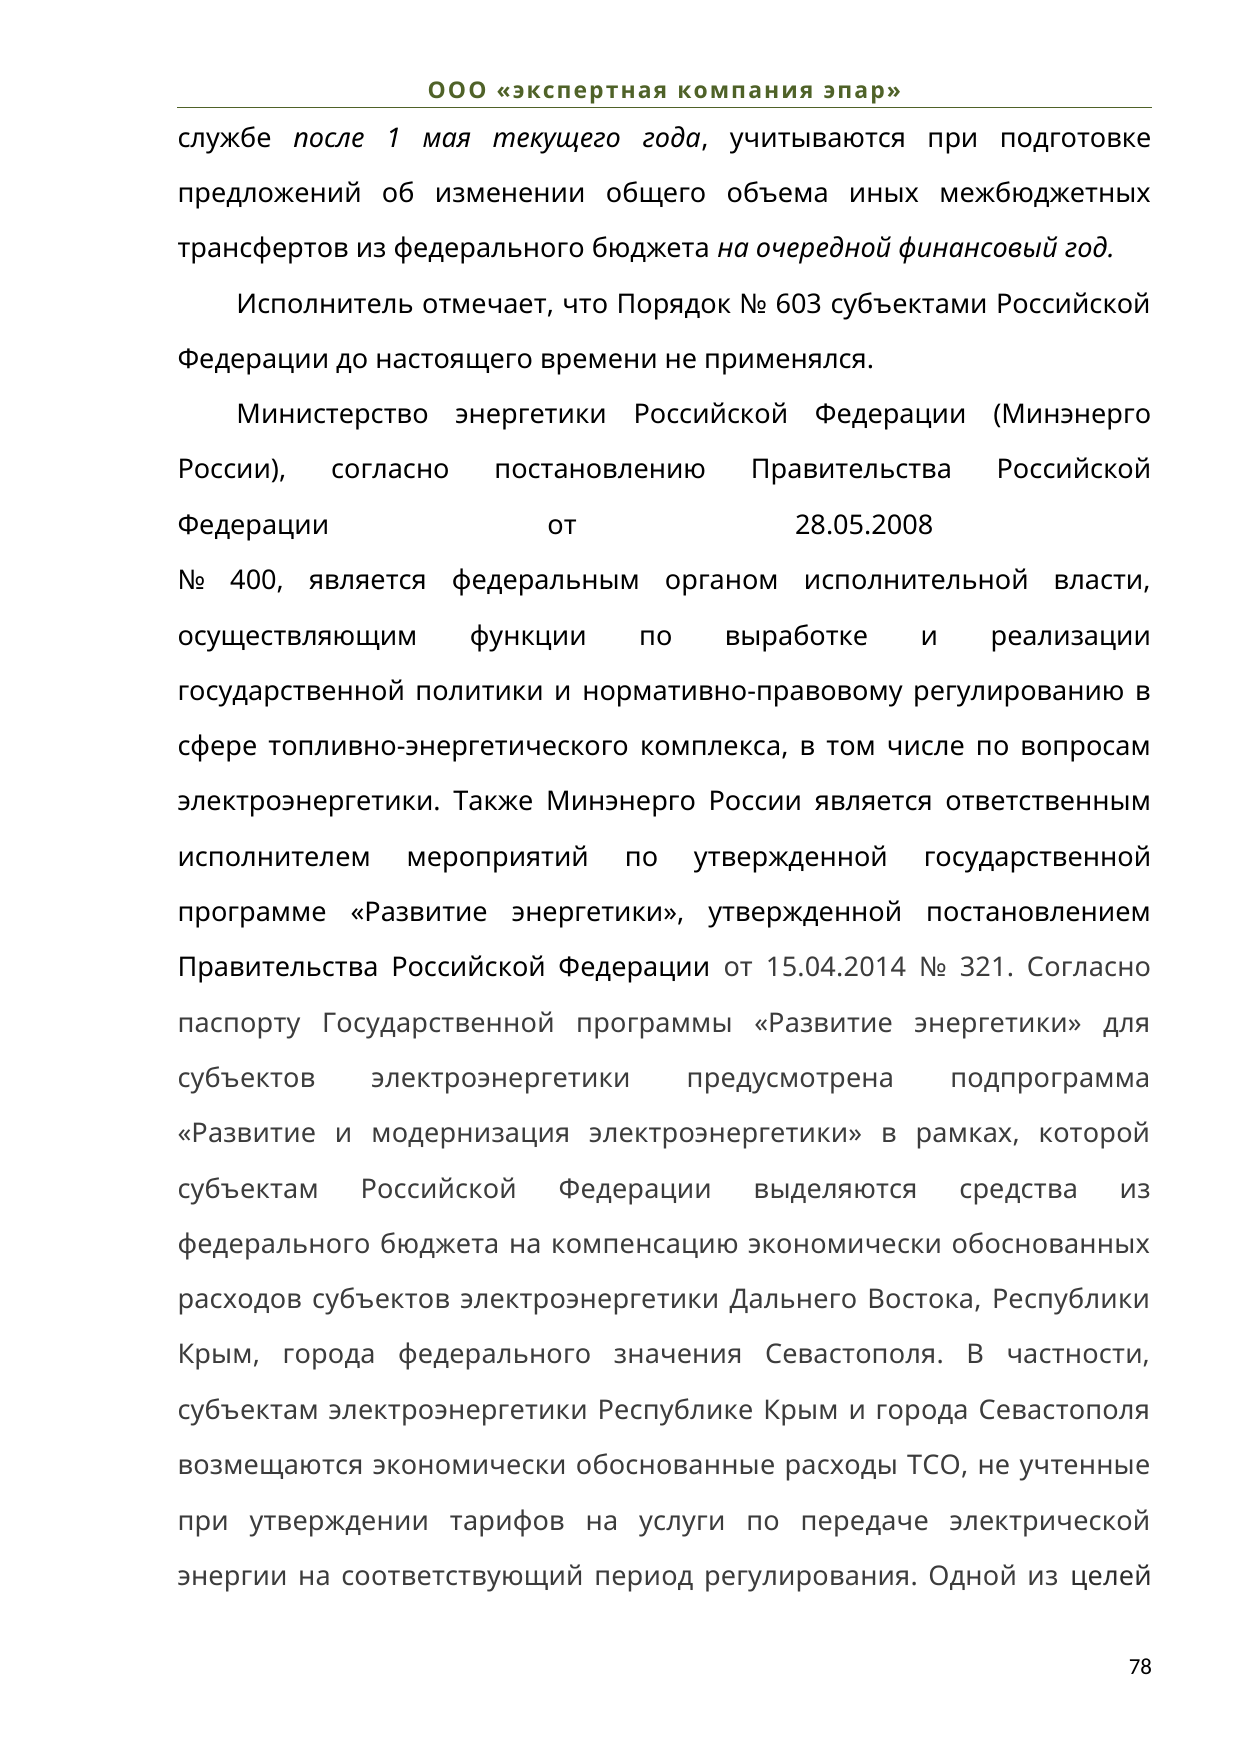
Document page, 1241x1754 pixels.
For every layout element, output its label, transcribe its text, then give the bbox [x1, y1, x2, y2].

text Исполнитель отмечает, что Порядок № 603 субъектами Российской Федерации до настоящего времени не применялся. [177, 284, 1152, 376]
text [177, 395, 1152, 1593]
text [177, 118, 1152, 266]
